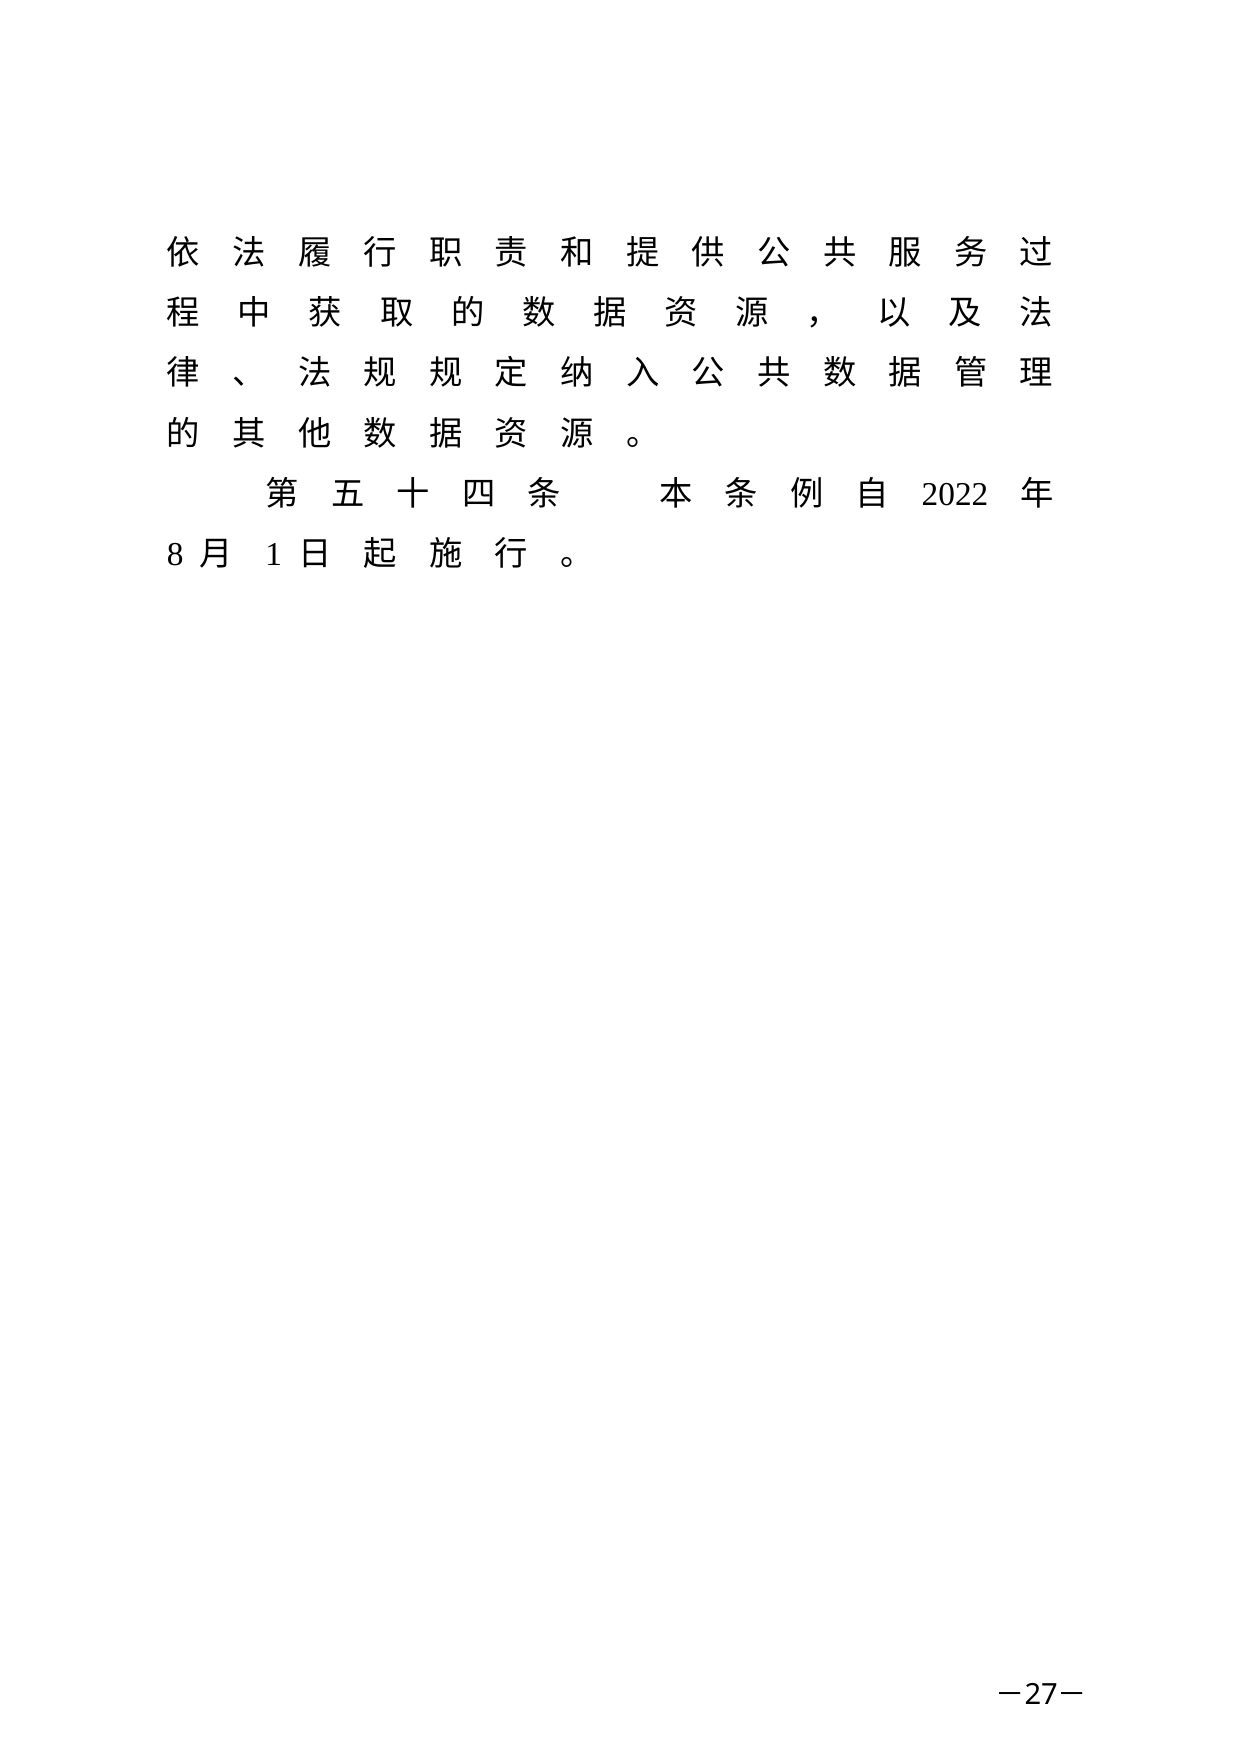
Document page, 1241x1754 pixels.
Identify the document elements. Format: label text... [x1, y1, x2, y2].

text 第五十四条 本条例自2022年8月1日起施行。 [167, 461, 1085, 581]
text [167, 219, 1085, 461]
